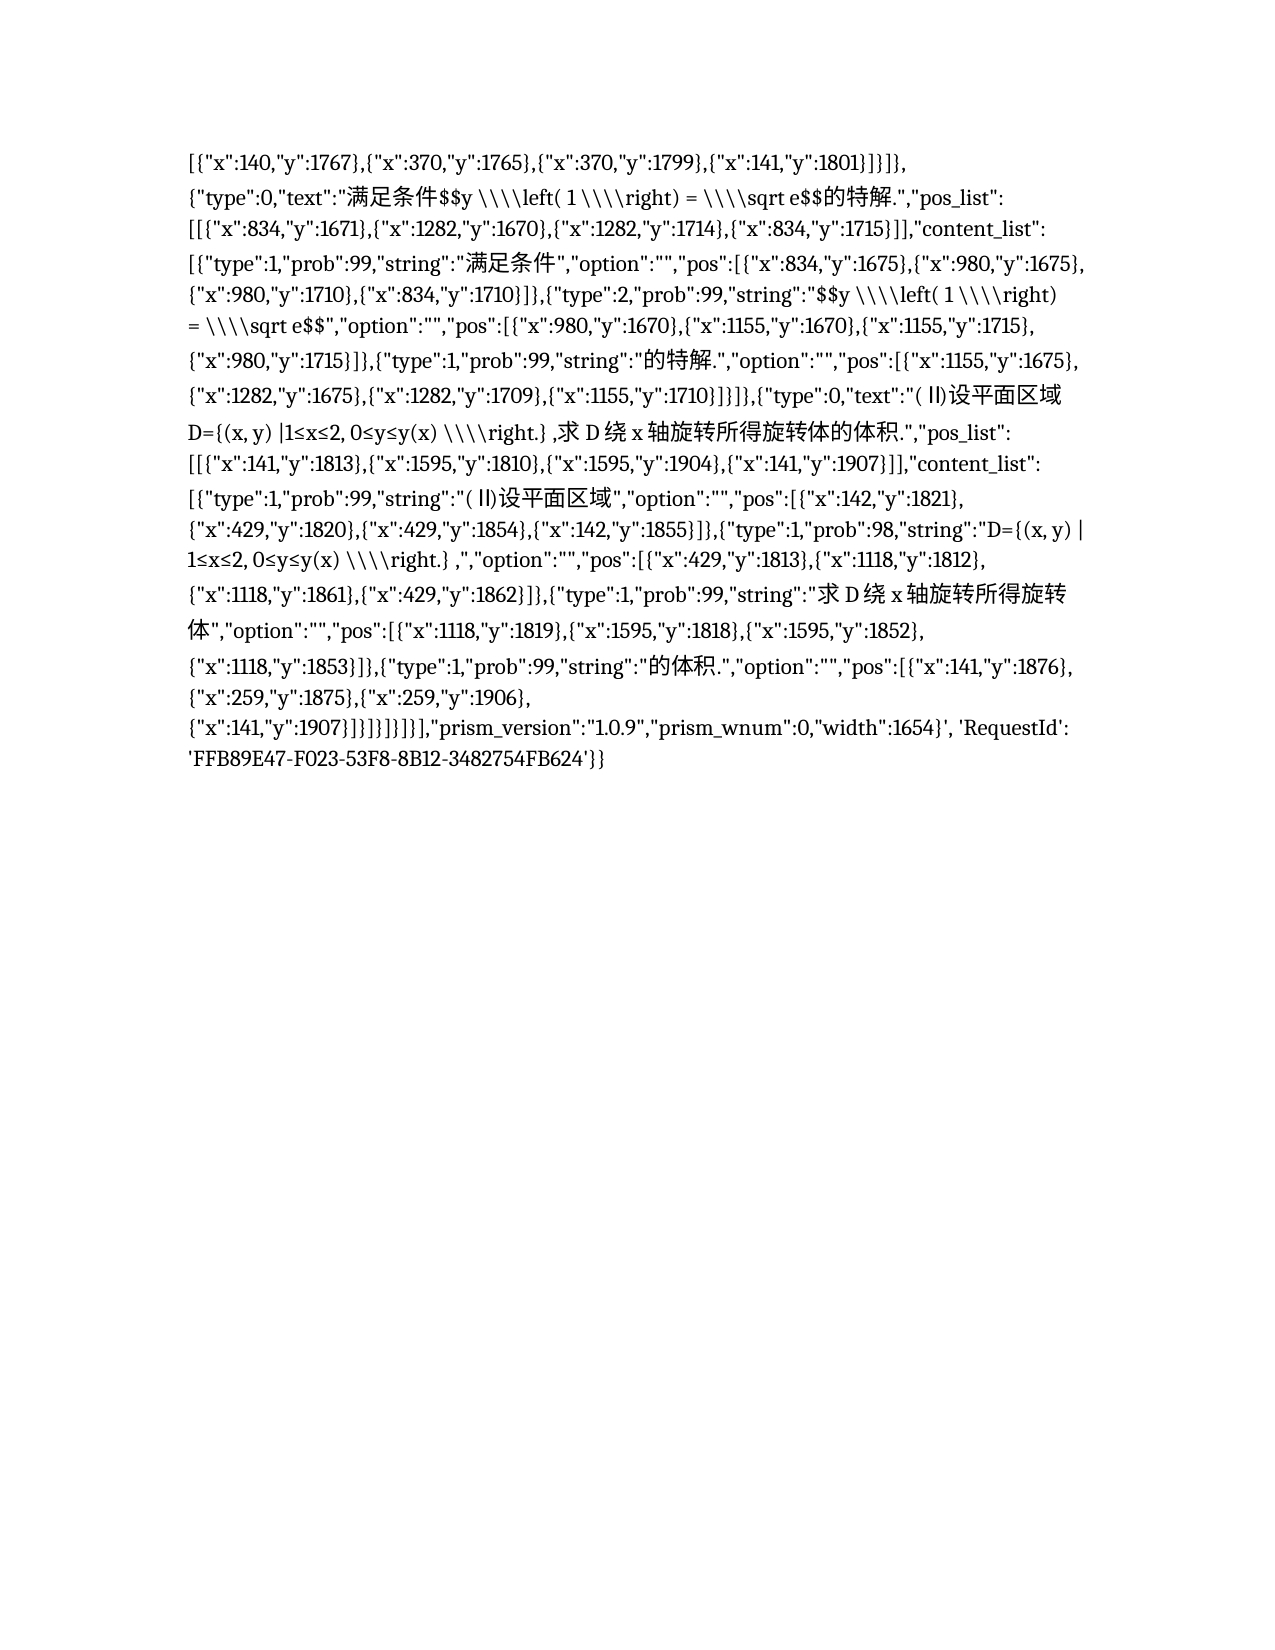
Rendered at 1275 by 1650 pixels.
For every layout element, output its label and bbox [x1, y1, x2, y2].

text [187, 150, 1087, 772]
